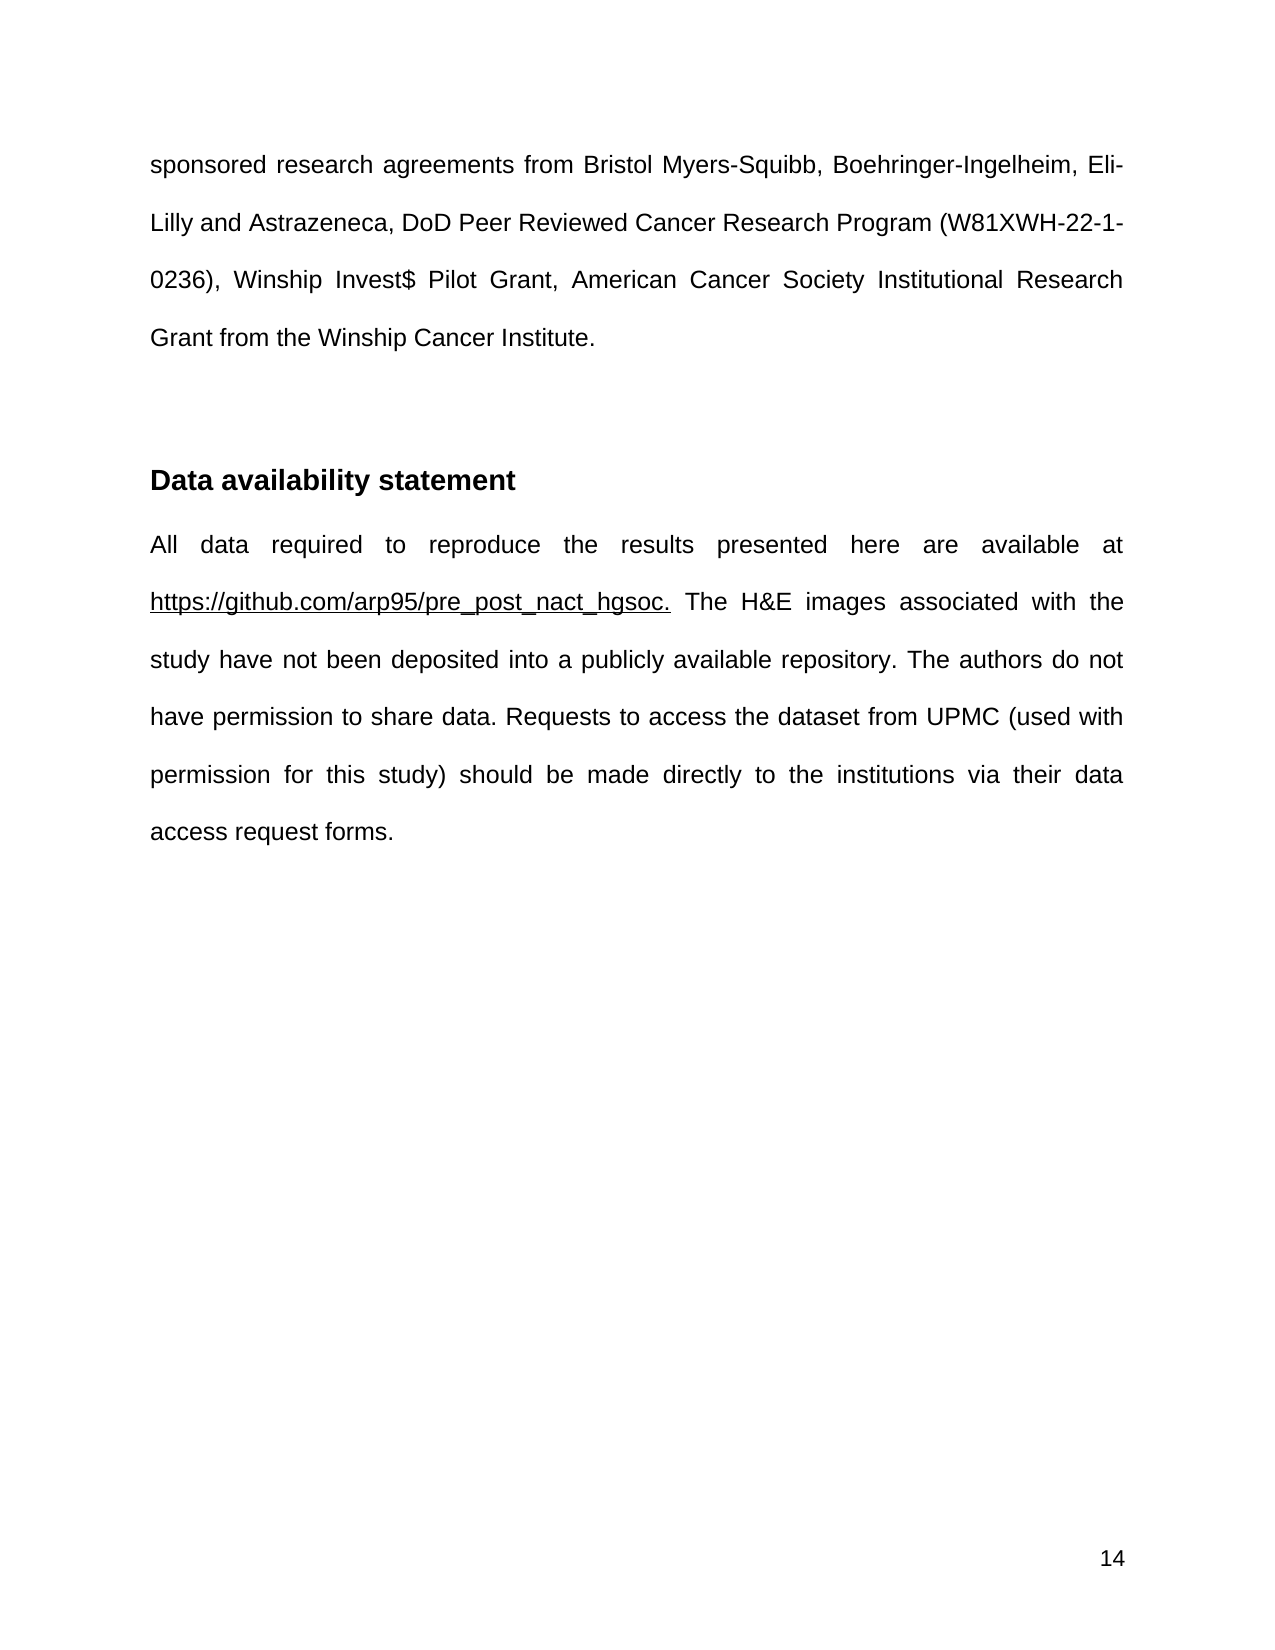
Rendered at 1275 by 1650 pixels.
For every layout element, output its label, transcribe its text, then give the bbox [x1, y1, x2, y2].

text All data required to reproduce the results presented here are available at https://github.com/arp95/pre_post_nact_hgsoc. The H&E images associated with the study have not been deposited into a publicly available repository. The authors do not have permission to share data. Requests to access the dataset from UPMC (used with permission for this study) should be made directly to the institutions via their data access request forms. [150, 529, 1125, 846]
text Data availability statement [150, 462, 1125, 496]
